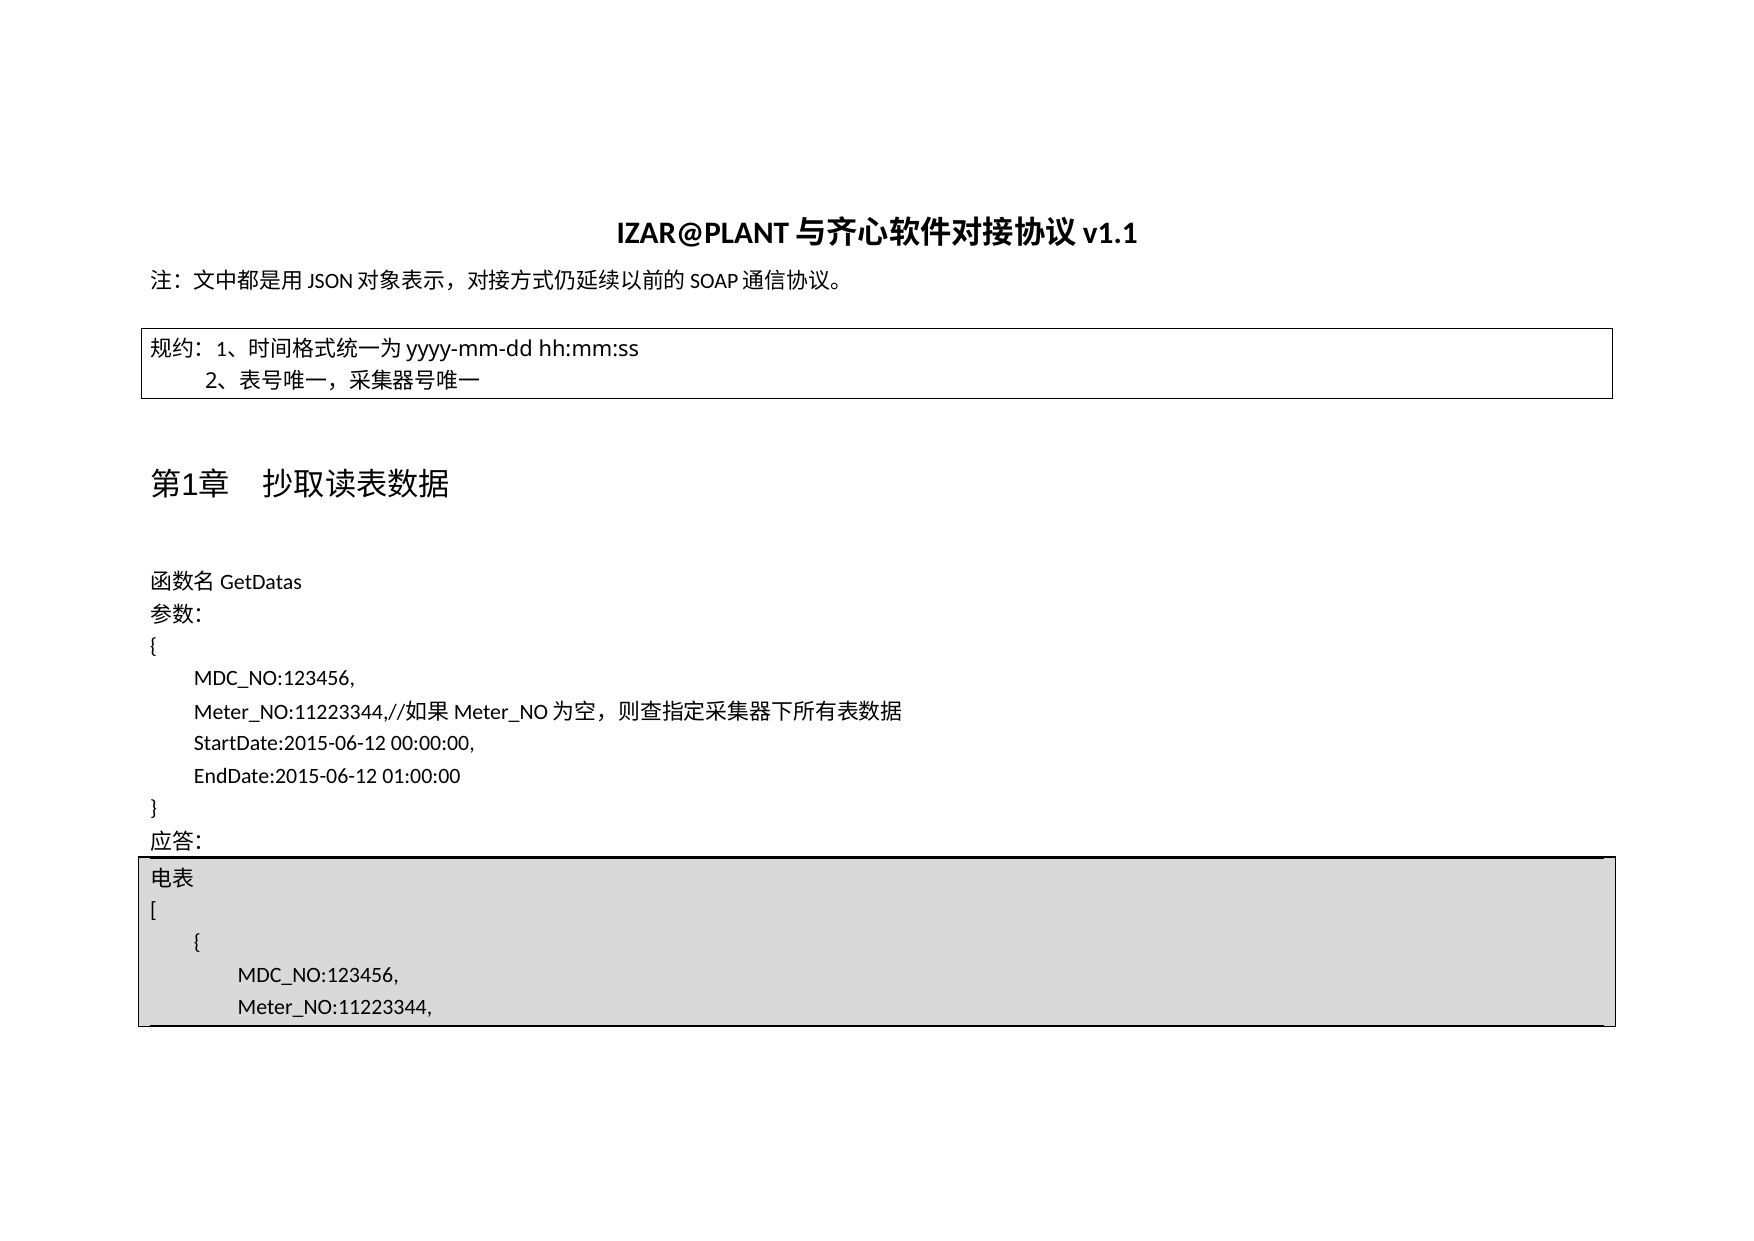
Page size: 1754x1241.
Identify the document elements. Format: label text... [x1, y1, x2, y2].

text { [150, 629, 1604, 661]
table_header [139, 858, 1615, 1026]
text EndDate:2015-06-12 01:00:00 [150, 759, 1604, 791]
text StartDate:2015-06-12 00:00:00, [150, 726, 1604, 759]
text 规约：1、时间格式统一为yyyy-mm-dd hh:mm:ss [142, 329, 1612, 360]
text IZAR@PLANT与齐心软件对接协议v1.1 [150, 198, 1604, 263]
subtitle 抄取读表数据 [150, 449, 1604, 514]
text Meter_NO:11223344,//如果Meter_NO为空，则查指定采集器下所有表数据 [150, 694, 1604, 726]
text 应答： [150, 824, 1604, 856]
text 函数名GetDatas [150, 564, 1604, 596]
text MDC_NO:123456, [150, 661, 1604, 694]
text } [150, 791, 1604, 824]
text 参数： [150, 596, 1604, 629]
text 注：文中都是用JSON对象表示，对接方式仍延续以前的SOAP通信协议。 [150, 263, 1604, 295]
text 2、表号唯一，采集器号唯一 [142, 360, 1612, 398]
